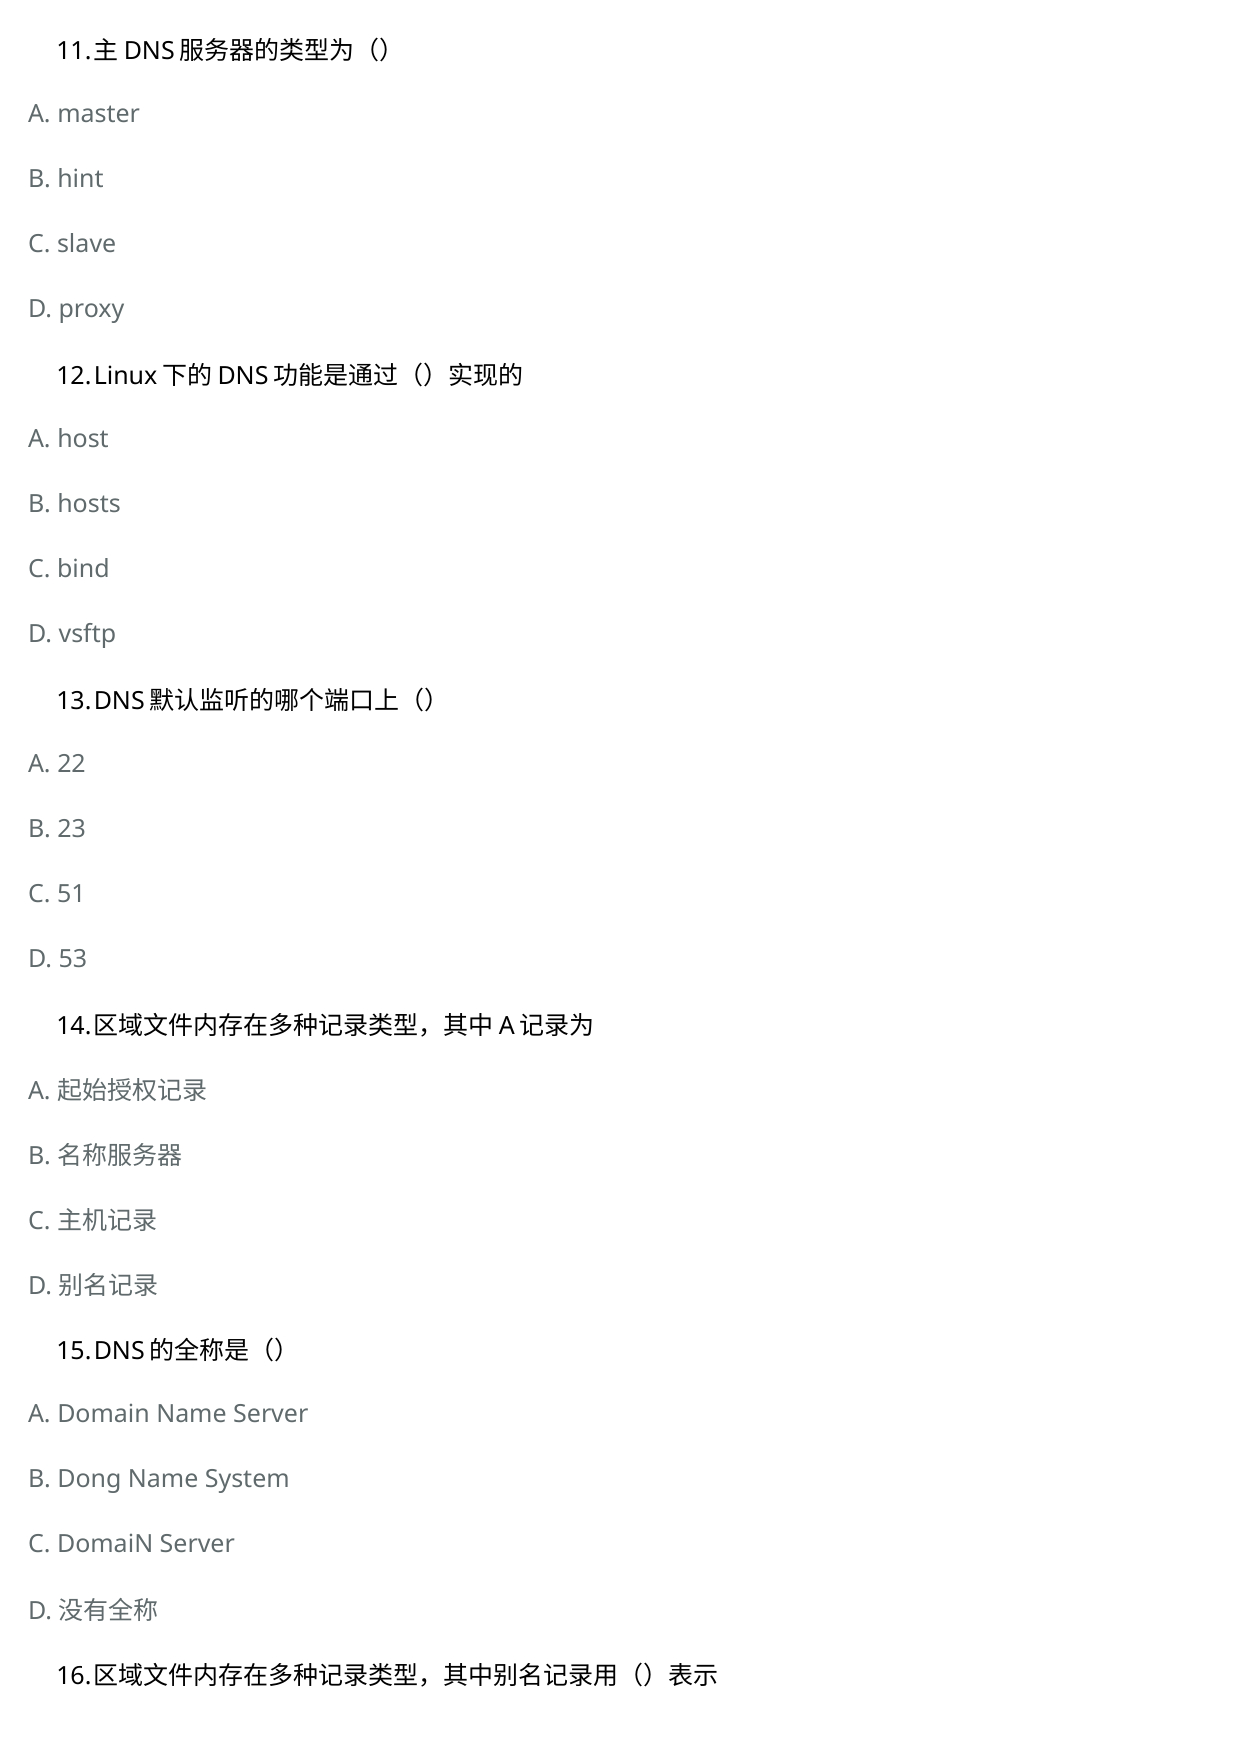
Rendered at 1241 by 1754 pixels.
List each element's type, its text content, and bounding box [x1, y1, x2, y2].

text A. host [28, 406, 1234, 471]
text B. 名称服务器 [28, 1121, 1234, 1186]
text A. 起始授权记录 [28, 1056, 1234, 1121]
list Linux下的DNS功能是通过（）实现的 [6, 341, 1234, 406]
text A. master [28, 81, 1234, 146]
text D. 53 [28, 926, 1234, 991]
text C. 51 [28, 861, 1234, 926]
text B. 23 [28, 796, 1234, 861]
text D. proxy [28, 276, 1234, 341]
text A. Domain Name Server [28, 1381, 1234, 1446]
text B. hint [28, 146, 1234, 211]
list 区域文件内存在多种记录类型，其中A记录为 [6, 991, 1234, 1056]
text D. 别名记录 [28, 1251, 1234, 1316]
text C. 主机记录 [28, 1186, 1234, 1251]
text D. 没有全称 [28, 1576, 1234, 1641]
text C. bind [28, 536, 1234, 601]
list 区域文件内存在多种记录类型，其中别名记录用（）表示 [6, 1641, 1234, 1706]
text D. vsftp [28, 601, 1234, 666]
text B. Dong Name System [28, 1446, 1234, 1511]
text A. 22 [28, 731, 1234, 796]
list DNS的全称是（） [6, 1316, 1234, 1381]
list DNS默认监听的哪个端口上（） [6, 666, 1234, 731]
text C. slave [28, 211, 1234, 276]
list 主DNS服务器的类型为（） [6, 16, 1234, 81]
text C. DomaiN Server [28, 1511, 1234, 1576]
text B. hosts [28, 471, 1234, 536]
